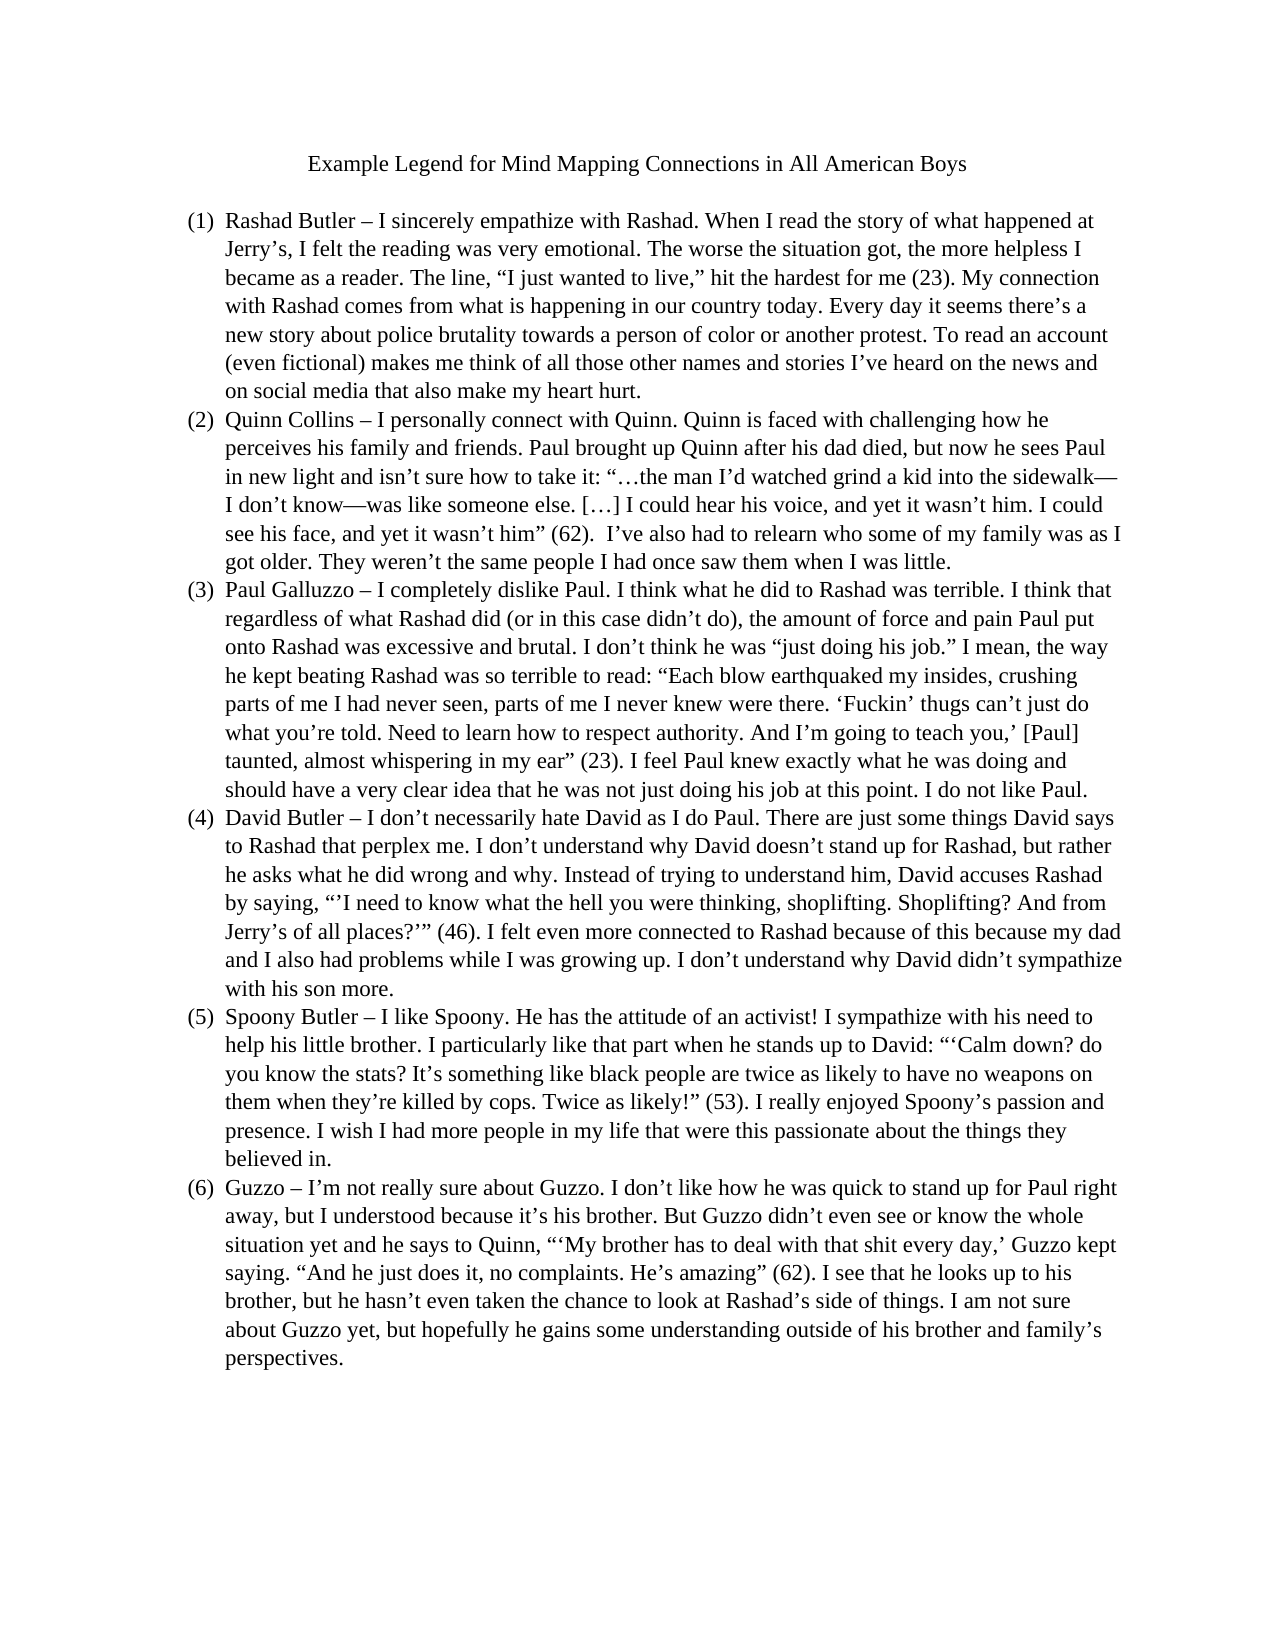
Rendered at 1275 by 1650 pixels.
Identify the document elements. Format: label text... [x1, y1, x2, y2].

list Spoony Butler – I like Spoony. He has the attitude of an activist! I sympathize with his need to help his little brother. I particularly like that part when he stands up to David: “‘Calm down? do you know the stats? It’s something like black people are twice as likely to have no weapons on them when they’re killed by cops. Twice as likely!” (53). I really enjoyed Spoony’s passion and presence. I wish I had more people in my life that were this passionate about the things they believed in. [187, 1003, 1125, 1172]
list Quinn Collins – I personally connect with Quinn. Quinn is faced with challenging how he perceives his family and friends. Paul brought up Quinn after his dad died, but now he sees Paul in new light and isn’t sure how to take it: “…the man I’d watched grind a kid into the sidewalk—I don’t know—was like someone else. […] I could hear his voice, and yet it wasn’t him. I could see his face, and yet it wasn’t him” (62). I’ve also had to relearn who some of my family was as I got older. They weren’t the same people I had once saw them when I was little. [187, 406, 1125, 574]
text Example Legend for Mind Mapping Connections in All American Boys [150, 150, 1125, 176]
list Guzzo – I’m not really sure about Guzzo. I don’t like how he was quick to stand up for Paul right away, but I understood because it’s his brother. But Guzzo didn’t even see or know the whole situation yet and he says to Quinn, “‘My brother has to deal with that shit every day,’ Guzzo kept saying. “And he just does it, no complaints. He’s amazing” (62). I see that he looks up to his brother, but he hasn’t even taken the chance to look at Rashad’s side of things. I am not sure about Guzzo yet, but hopefully he gains some understanding outside of his brother and family’s perspectives. [187, 1174, 1125, 1371]
list Rashad Butler – I sincerely empathize with Rashad. When I read the story of what happened at Jerry’s, I felt the reading was very emotional. The worse the situation got, the more helpless I became as a reader. The line, “I just wanted to live,” hit the hardest for me (23). My connection with Rashad comes from what is happening in our country today. Every day it seems there’s a new story about police brutality towards a person of color or another protest. To read an account (even fictional) makes me think of all those other names and stories I’ve heard on the news and on social media that also make my heart hurt. [187, 207, 1125, 404]
list Paul Galluzzo – I completely dislike Paul. I think what he did to Rashad was terrible. I think that regardless of what Rashad did (or in this case didn’t do), the amount of force and pain Paul put onto Rashad was excessive and brutal. I don’t think he was “just doing his job.” I mean, the way he kept beating Rashad was so terrible to read: “Each blow earthquaked my insides, crushing parts of me I had never seen, parts of me I never knew were there. ‘Fuckin’ thugs can’t just do what you’re told. Need to learn how to respect authority. And I’m going to teach you,’ [Paul] taunted, almost whispering in my ear” (23). I feel Paul knew exactly what he was doing and should have a very clear idea that he was not just doing his job at this point. I do not like Paul. [187, 577, 1125, 802]
list David Butler – I don’t necessarily hate David as I do Paul. There are just some things David says to Rashad that perplex me. I don’t understand why David doesn’t stand up for Rashad, but rather he asks what he did wrong and why. Instead of trying to understand him, David accuses Rashad by saying, “’I need to know what the hell you were thinking, shoplifting. Shoplifting? And from Jerry’s of all places?’” (46). I felt even more connected to Rashad because of this because my dad and I also had problems while I was growing up. I don’t understand why David didn’t sympathize with his son more. [187, 804, 1125, 1001]
